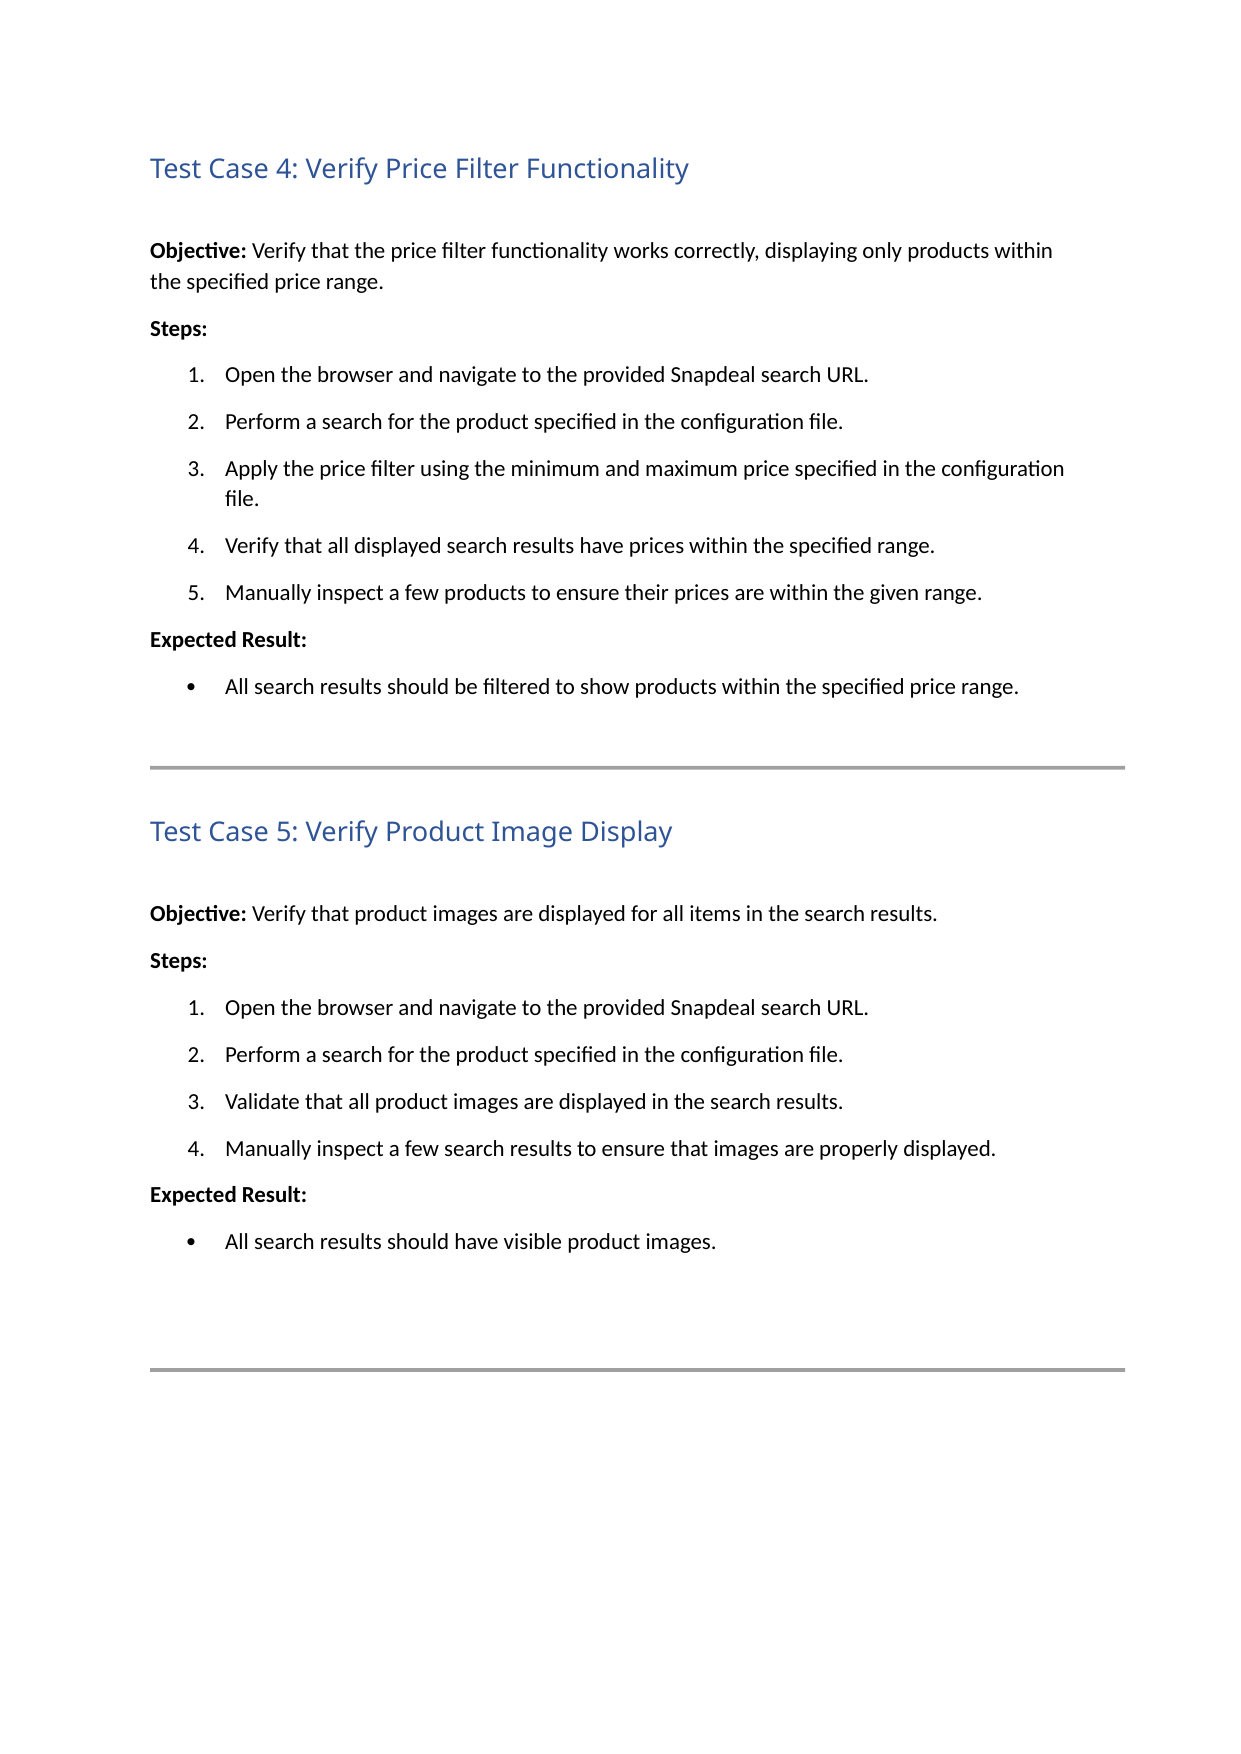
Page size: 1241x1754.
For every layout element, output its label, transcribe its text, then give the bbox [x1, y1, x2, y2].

text Objective: Verify that the price filter functionality works correctly, displaying only products within the specified price range. [150, 237, 1090, 295]
list Verify that all displayed search results have prices within the specified range. [187, 531, 1090, 559]
list Open the browser and navigate to the provided Snapdeal search URL. [187, 993, 1090, 1021]
list Manually inspect a few products to ensure their prices are within the given range. [187, 578, 1090, 606]
list Validate that all product images are displayed in the search results. [187, 1087, 1090, 1115]
list Perform a search for the product specified in the configuration file. [187, 1040, 1090, 1068]
list Apply the price filter using the minimum and maximum price specified in the configuration file. [187, 454, 1090, 513]
list Open the browser and navigate to the provided Snapdeal search URL. [187, 361, 1090, 389]
text Steps: [150, 946, 1090, 974]
text Steps: [150, 314, 1090, 342]
text Expected Result: [150, 625, 1090, 653]
list All search results should have visible product images. [187, 1227, 1090, 1256]
subtitle Test Case 4: Verify Price Filter Functionality [150, 150, 1090, 187]
list Perform a search for the product specified in the configuration file. [187, 407, 1090, 436]
text Objective: Verify that product images are displayed for all items in the search results. [150, 899, 1090, 927]
text Expected Result: [150, 1181, 1090, 1209]
subtitle Test Case 5: Verify Product Image Display [150, 813, 1090, 849]
list Manually inspect a few search results to ensure that images are properly displayed. [187, 1134, 1090, 1162]
list All search results should be filtered to show products within the specified price range. [187, 672, 1090, 700]
